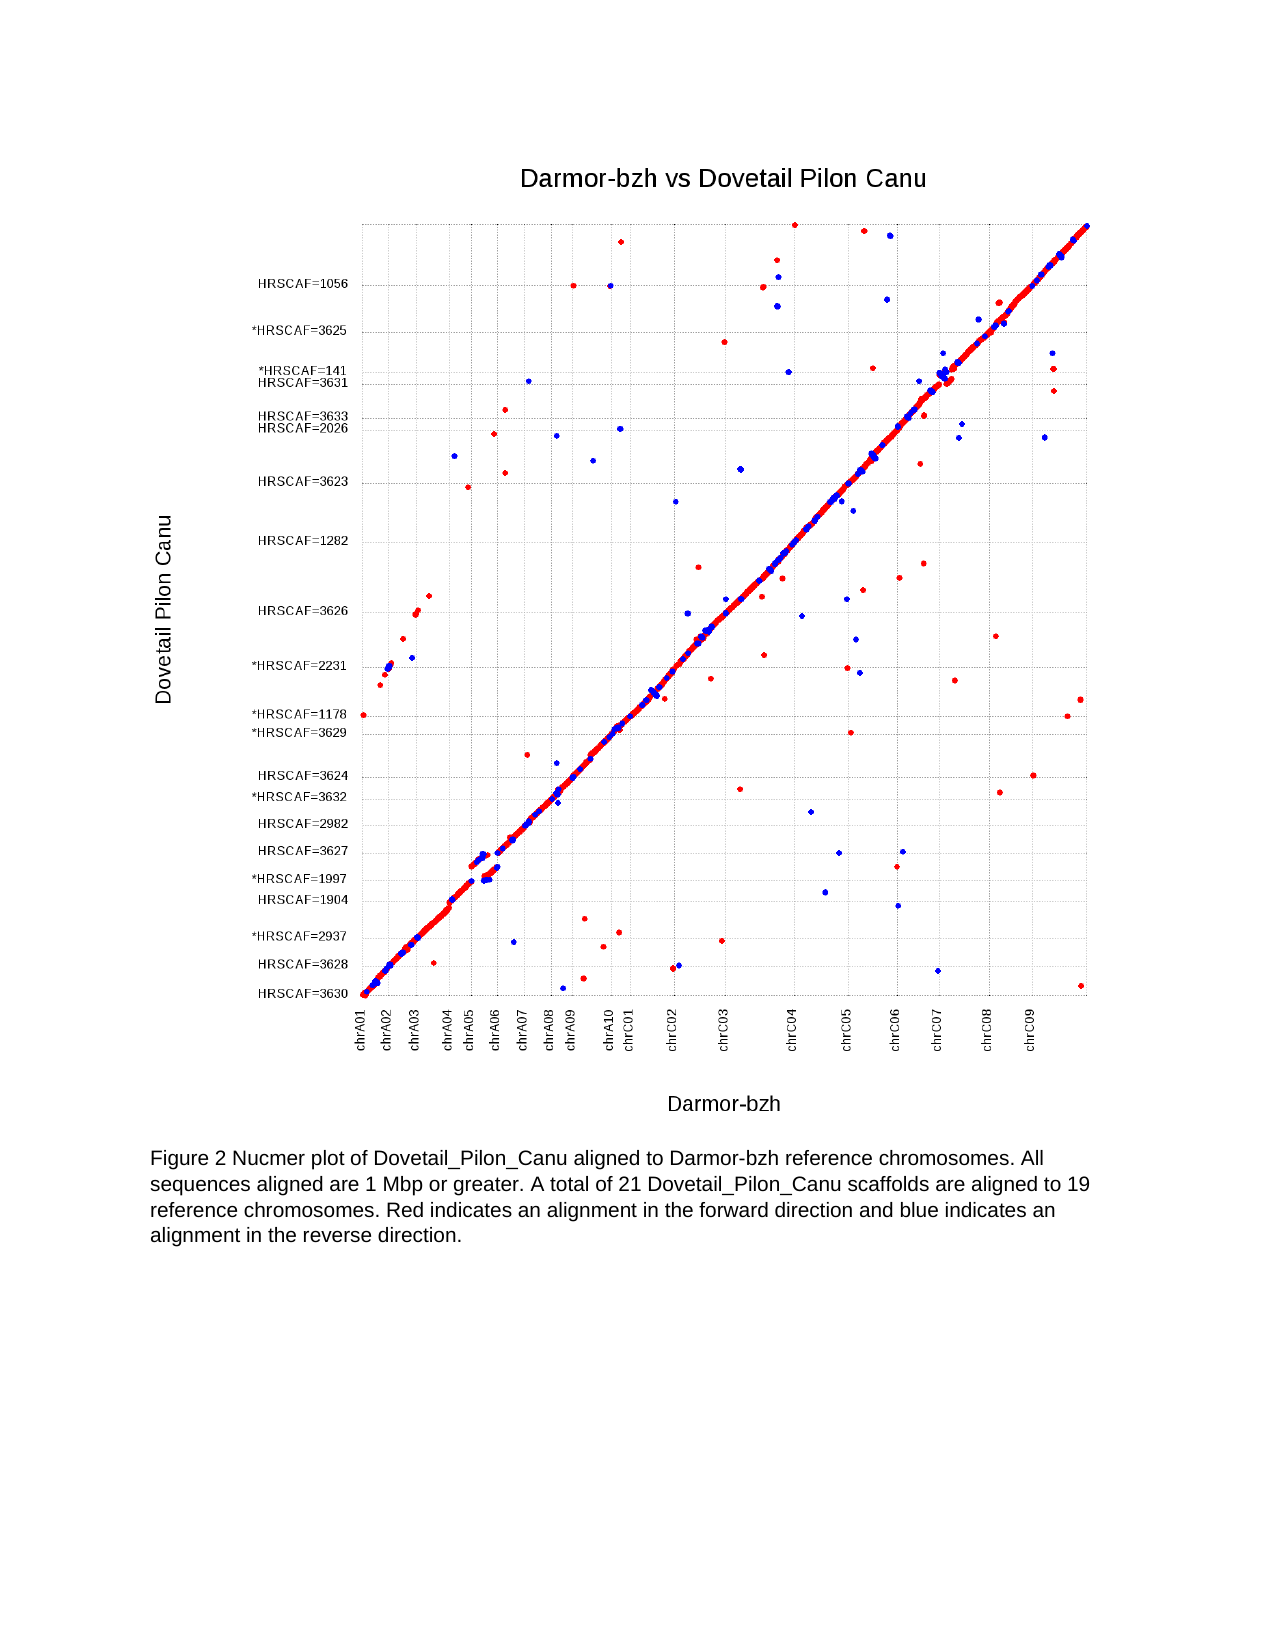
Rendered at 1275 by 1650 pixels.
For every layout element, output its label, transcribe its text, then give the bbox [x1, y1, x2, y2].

text Figure 2 Nucmer plot of Dovetail_Pilon_Canu aligned to Darmor-bzh reference chromosomes. All sequences aligned are 1 Mbp or greater. A total of 21 Dovetail_Pilon_Canu scaffolds are aligned to 19 reference chromosomes. Red indicates an alignment in the forward direction and blue indicates an alignment in the reverse direction. [150, 1146, 1125, 1247]
picture [150, 150, 1125, 1125]
